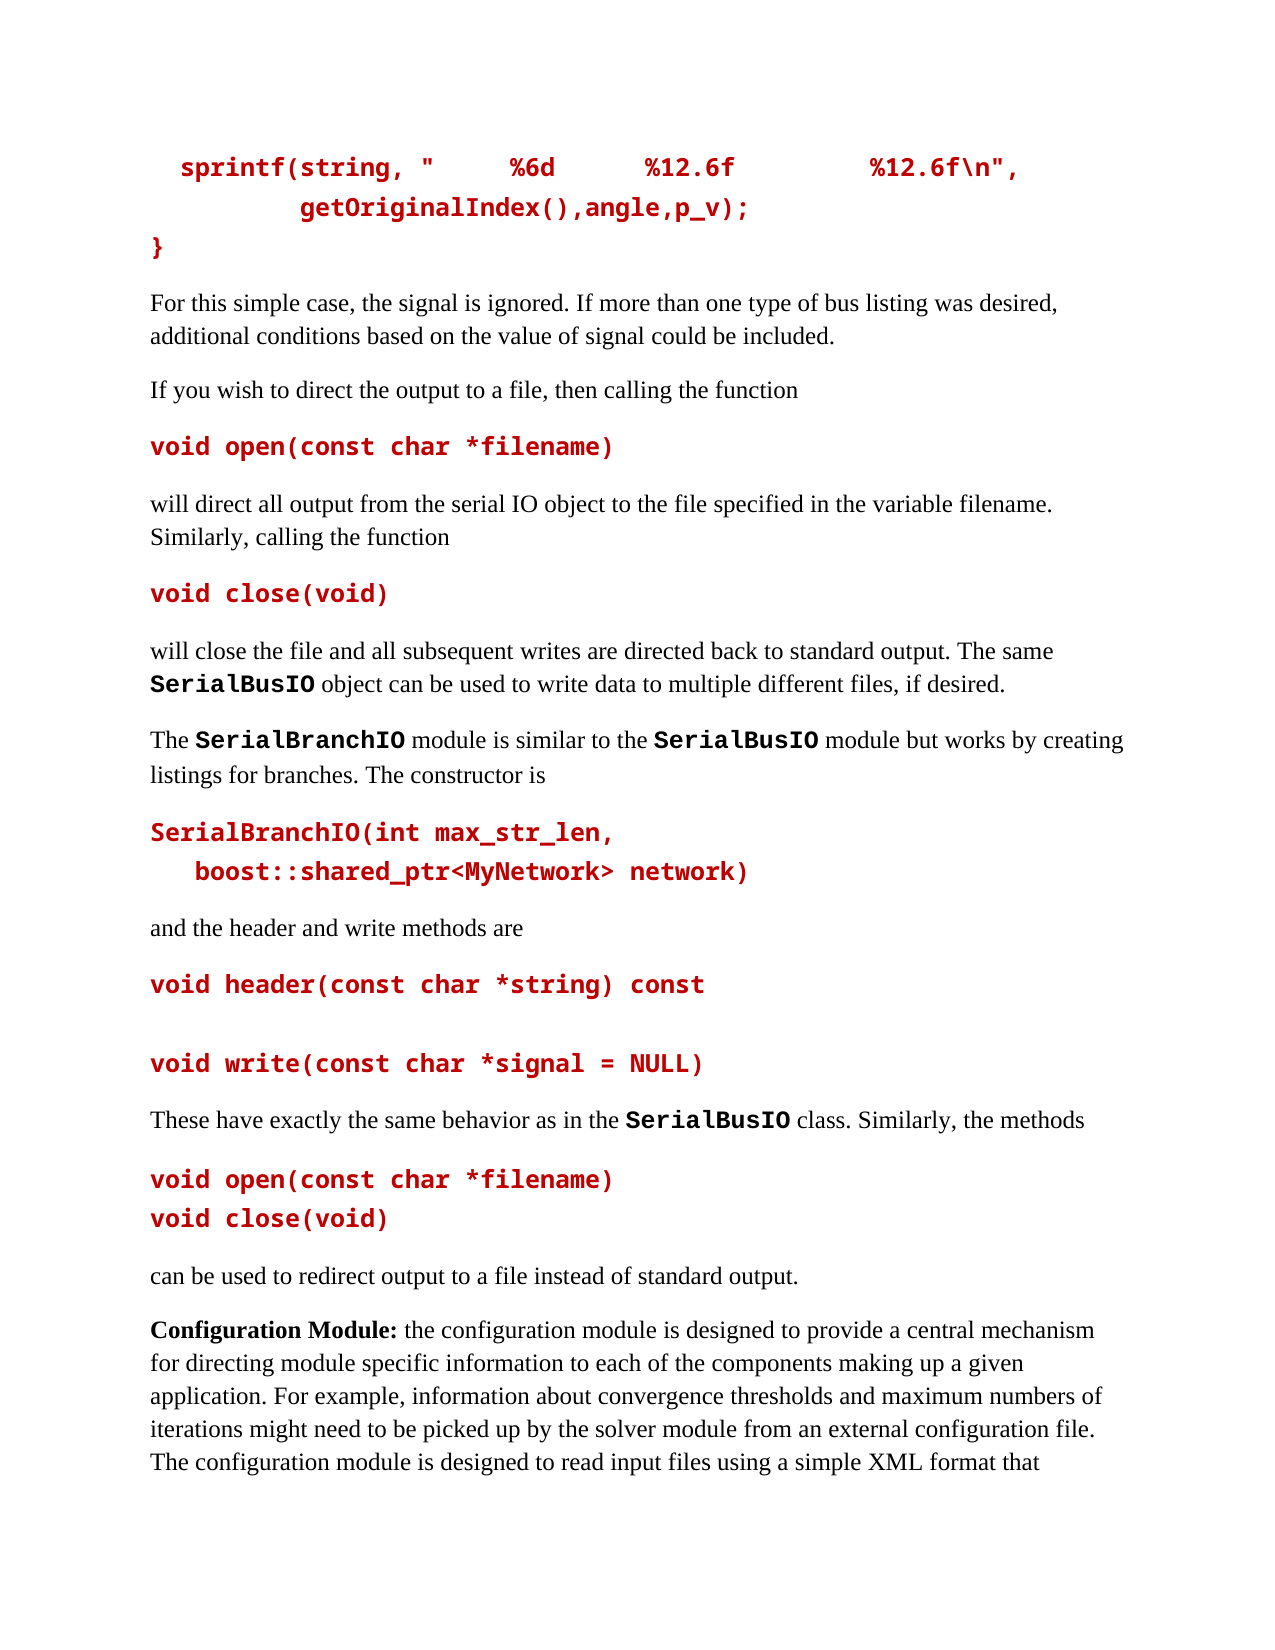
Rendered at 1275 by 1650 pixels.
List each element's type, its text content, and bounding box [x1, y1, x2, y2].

text These have exactly the same behavior as in the SerialBusIO class. Similarly, the methods [150, 1106, 1125, 1136]
text void close(void) [150, 1201, 1125, 1235]
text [150, 1315, 1125, 1476]
text void open(const char *filename) [150, 1162, 1125, 1196]
text void write(const char *signal = NULL) [150, 1046, 1125, 1079]
text will direct all output from the serial IO object to the file specified in the variable filename. Similarly, calling the function [150, 489, 1125, 551]
text If you wish to direct the output to a file, then calling the function [150, 375, 1125, 404]
text will close the file and all subsequent writes are directed back to standard output. The same SerialBusIO object can be used to write data to multiple different files, if desired. [150, 636, 1125, 700]
text getOriginalIndex(),angle,p_v); [150, 189, 1125, 223]
text } [150, 228, 1125, 262]
text sprintf(string, " %6d %12.6f %12.6f\n", [150, 150, 1125, 184]
text For this simple case, the signal is ignored. If more than one type of bus listing was desired, additional conditions based on the value of signal could be included. [150, 288, 1125, 350]
text SerialBranchIO(int max_str_len, [150, 814, 1125, 848]
text and the header and write methods are [150, 913, 1125, 942]
text void header(const char *string) const [150, 967, 1125, 1001]
text can be used to redirect output to a file instead of standard output. [150, 1261, 1125, 1290]
text void open(const char *filename) [150, 429, 1125, 463]
text The SerialBranchIO module is similar to the SerialBusIO module but works by creating listings for branches. The constructor is [150, 725, 1125, 789]
text boost::shared_ptr<MyNetwork> network) [150, 853, 1125, 887]
text void close(void) [150, 576, 1125, 610]
